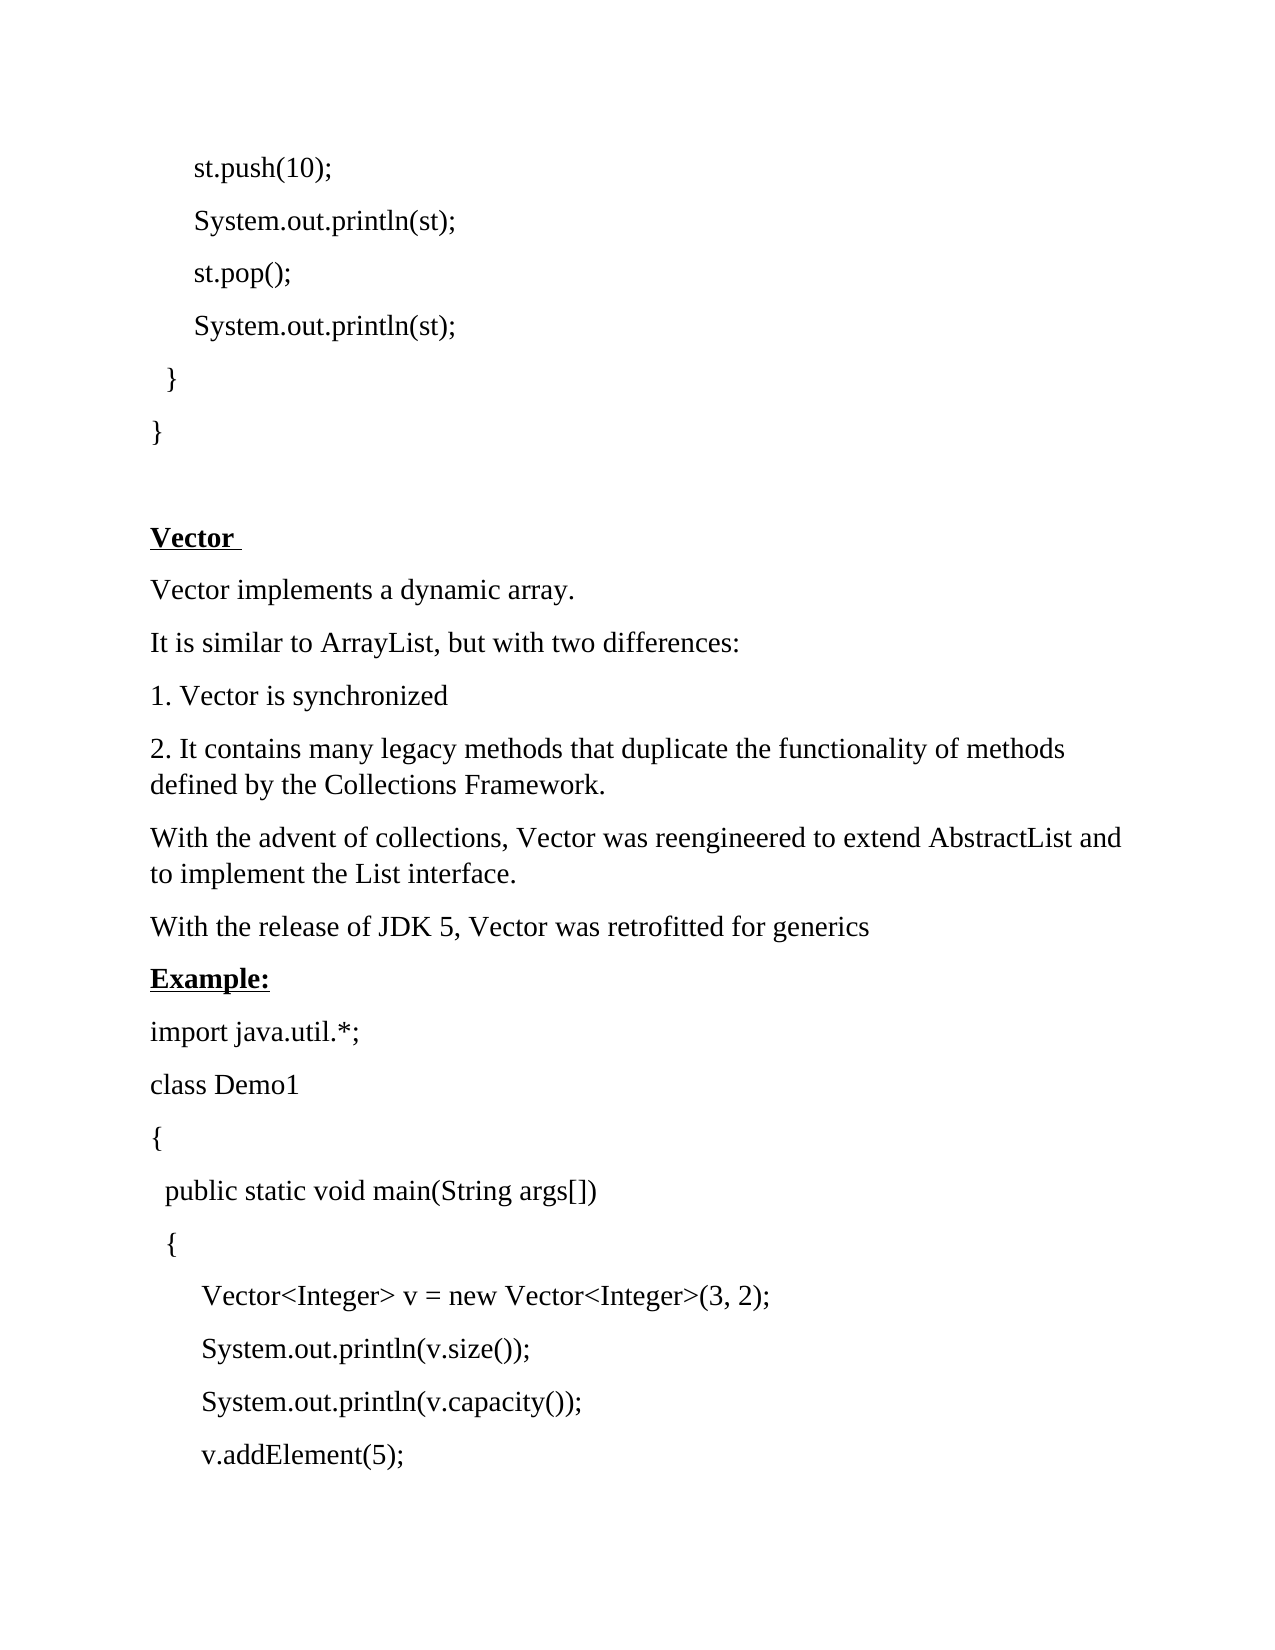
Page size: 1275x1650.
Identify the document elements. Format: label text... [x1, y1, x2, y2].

text System.out.println(st); [150, 203, 1125, 236]
text { [150, 1120, 1125, 1154]
text } [150, 414, 1125, 448]
text st.pop(); [150, 256, 1125, 289]
text 2. It contains many legacy methods that duplicate the functionality of methods defined by the Collections Framework. [150, 731, 1125, 801]
text It is similar to ArrayList, but with two differences: [150, 625, 1125, 659]
text st.push(10); [150, 150, 1125, 183]
text System.out.println(v.size()); [150, 1331, 1125, 1365]
text v.addElement(5); [150, 1437, 1125, 1471]
text With the advent of collections, Vector was reengineered to extend AbstractList and to implement the List interface. [150, 820, 1125, 889]
text { [150, 1226, 1125, 1259]
text Example: [150, 962, 1125, 995]
text With the release of JDK 5, Vector was retrofitted for generics [150, 909, 1125, 942]
text Vector<Integer> v = new Vector<Integer>(3, 2); [150, 1278, 1125, 1312]
text System.out.println(v.capacity()); [150, 1384, 1125, 1418]
text Vector [150, 520, 1125, 553]
text Vector implements a dynamic array. [150, 572, 1125, 606]
text import java.util.*; [150, 1014, 1125, 1048]
text System.out.println(st); [150, 308, 1125, 342]
text public static void main(String args[]) [150, 1173, 1125, 1206]
text 1. Vector is synchronized [150, 678, 1125, 712]
text class Demo1 [150, 1067, 1125, 1101]
text } [150, 361, 1125, 395]
